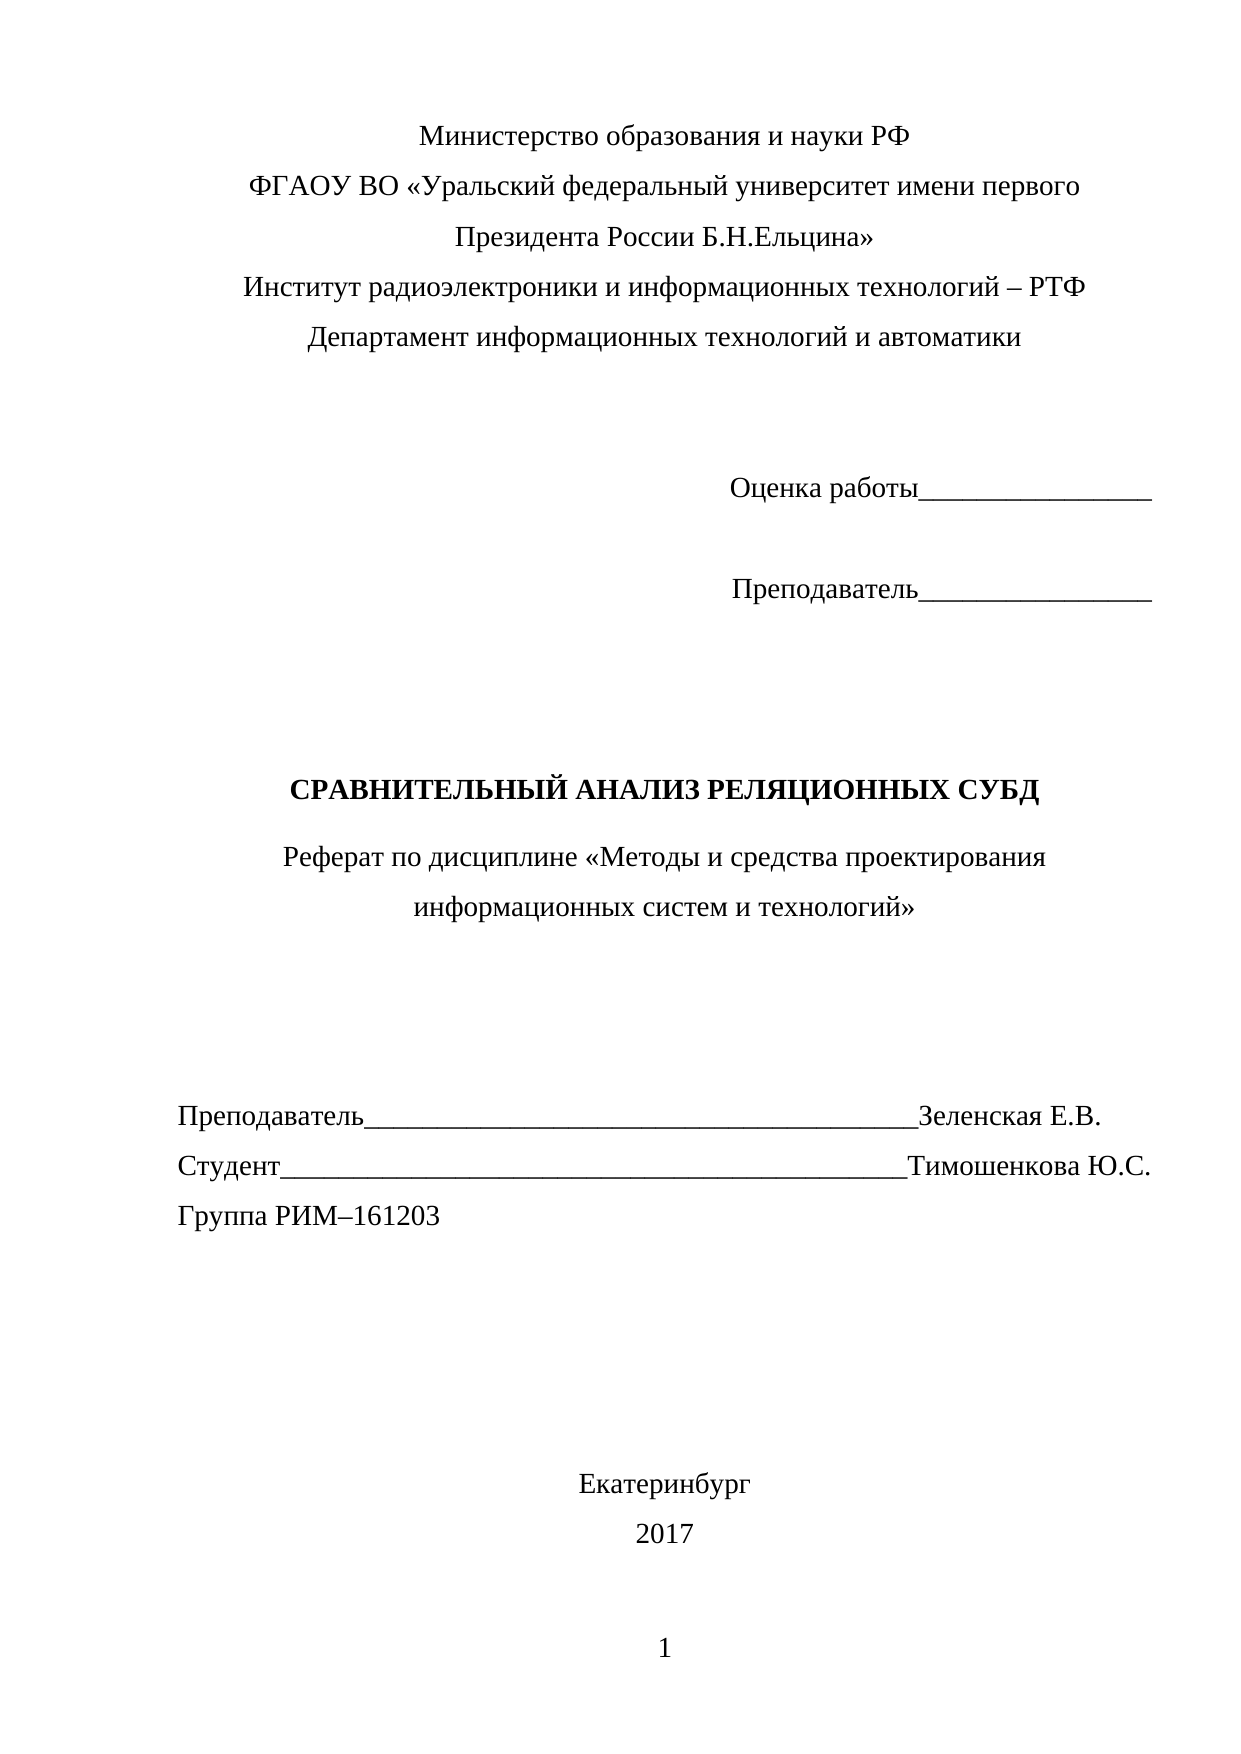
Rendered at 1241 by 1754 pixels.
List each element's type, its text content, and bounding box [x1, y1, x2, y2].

text СРАВНИТЕЛЬНЫЙ АНАЛИЗ РЕЛЯЦИОННЫХ СУБД [177, 772, 1152, 806]
text ФГАОУ ВО «Уральский федеральный университет имени первого Президента России Б.Н.Ельцина» Институт радиоэлектроники и информационных технологий – РТФ Департамент информационных технологий и автоматики [177, 168, 1152, 353]
text Реферат по дисциплине «Методы и средства проектирования информационных систем и технологий» [177, 839, 1152, 923]
text Министерство образования и науки РФ [177, 118, 1152, 152]
text Оценка работы________________ [177, 470, 1152, 554]
text 2017 [177, 1516, 1152, 1550]
text Преподаватель________________ [177, 571, 1152, 655]
text Екатеринбург [177, 1466, 1152, 1500]
text Преподаватель______________________________________Зеленская Е.В. Студент___________________________________________Тимошенкова Ю.С. Группа РИМ–161203 [177, 1098, 1152, 1232]
